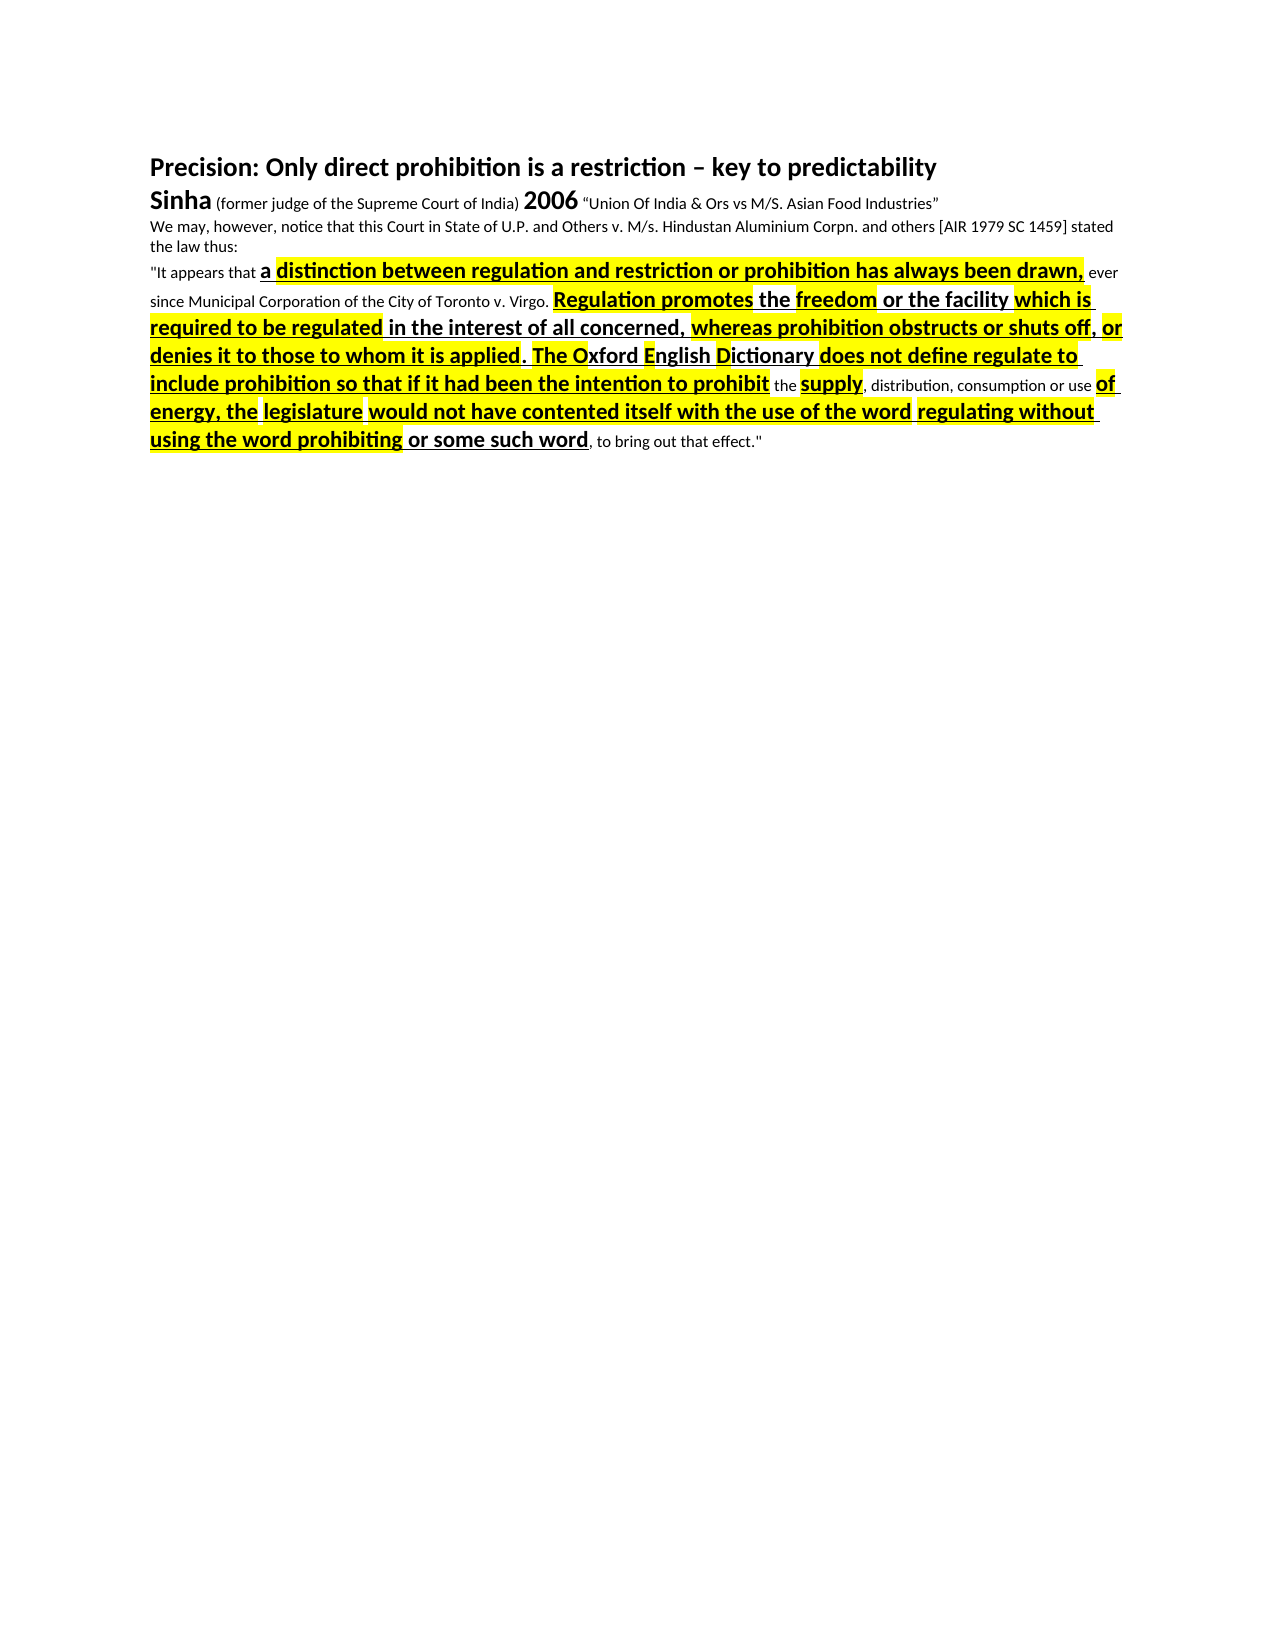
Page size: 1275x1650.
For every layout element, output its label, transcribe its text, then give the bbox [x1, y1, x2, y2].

text We may, however, notice that this Court in State of U.P. and Others v. M/s. Hindustan Aluminium Corpn. and others [AIR 1979 SC 1459] stated the law thus: [150, 216, 1125, 257]
text Sinha (former judge of the Supreme Court of India) 2006 “Union Of India & Ors vs M/S. Asian Food Industries” [150, 183, 1125, 216]
subtitle Precision: Only direct prohibition is a restriction – key to predictability [150, 150, 1125, 183]
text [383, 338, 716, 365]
text "It appears that a distinction between regulation and restriction or prohibition has always been drawn, ever since Municipal Corporation of the City of Toronto v. Virgo. Regulation promotes the freedom or the facility which is required to be regulated in the interest of all concerned, whereas prohibition obstructs or shuts off, or denies it to those to whom it is applied. The Oxford English Dictionary does not define regulate to include prohibition so that if it had been the intention to prohibit the supply, distribution, consumption or use of energy, the legislature would not have contented itself with the use of the word regulating without using the word prohibiting or some such word, to bring out that effect." [403, 257, 1125, 453]
